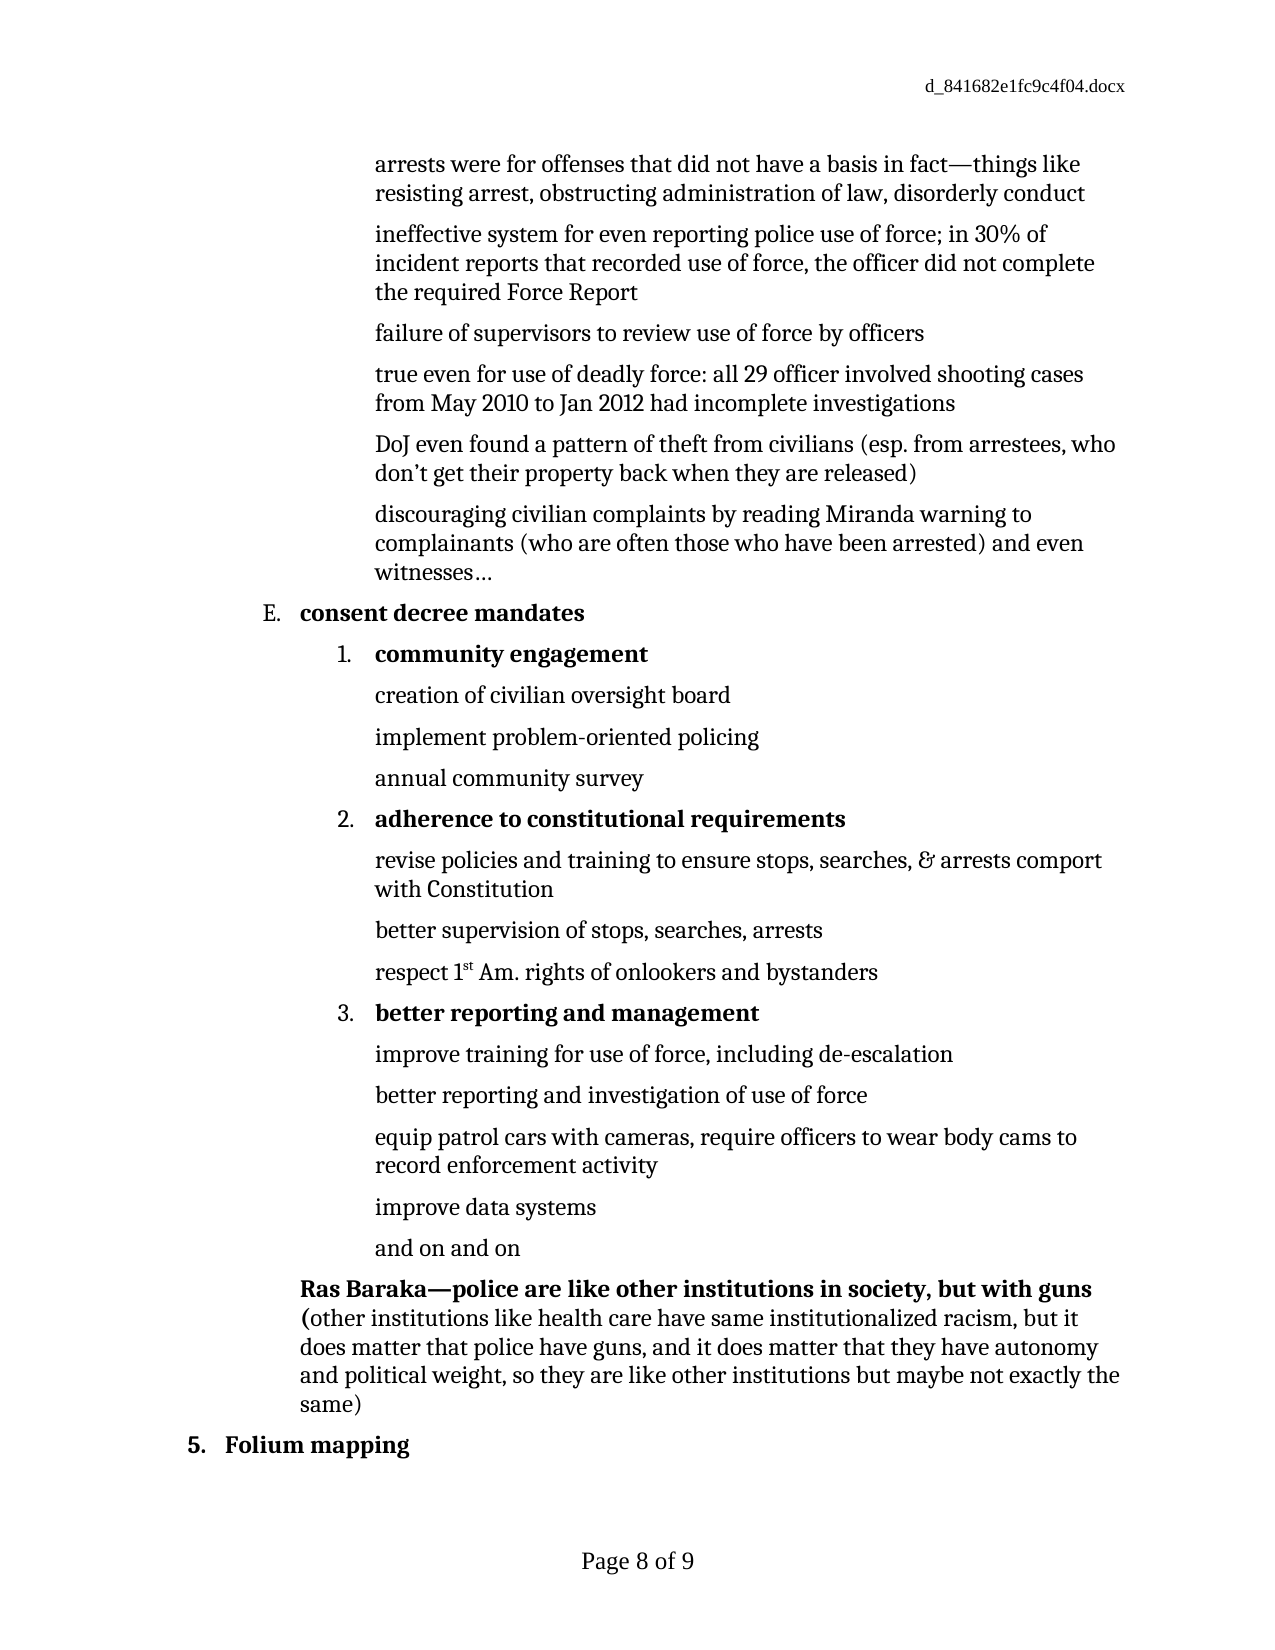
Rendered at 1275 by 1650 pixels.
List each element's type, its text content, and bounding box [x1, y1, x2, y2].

text creation of civilian oversight board [375, 681, 1125, 710]
text ineffective system for even reporting police use of force; in 30% of incident reports that recorded use of force, the officer did not complete the required Force Report [375, 220, 1125, 306]
text failure of supervisors to review use of force by officers [375, 319, 1125, 347]
text improve data systems [375, 1192, 1125, 1221]
text equip patrol cars with cameras, require officers to wear body cams to record enforcement activity [375, 1122, 1125, 1180]
text discouraging civilian complaints by reading Miranda warning to complainants (who are often those who have been arrested) and even witnesses… [375, 500, 1125, 586]
list better reporting and management [337, 999, 1125, 1027]
text and on and on [375, 1234, 1125, 1262]
list community engagement [337, 640, 1125, 669]
text better reporting and investigation of use of force [375, 1081, 1125, 1110]
list consent decree mandates [262, 599, 1125, 627]
text true even for use of deadly force: all 29 officer involved shooting cases from May 2010 to Jan 2012 had incomplete investigations [375, 360, 1125, 417]
text implement problem-oriented policing [375, 722, 1125, 751]
text annual community survey [375, 764, 1125, 792]
text arrests were for offenses that did not have a basis in fact—things like resisting arrest, obstructing administration of law, disorderly conduct [375, 150, 1125, 207]
text improve training for use of force, including de-escalation [375, 1040, 1125, 1069]
text revise policies and training to ensure stops, searches, & arrests comport with Constitution [375, 846, 1125, 904]
list Folium mapping [187, 1431, 1125, 1460]
text better supervision of stops, searches, arrests [375, 916, 1125, 945]
text Ras Baraka—police are like other institutions in society, but with guns (other institutions like health care have same institutionalized racism, but it does matter that police have guns, and it does matter that they have autonomy and political weight, so they are like other institutions but maybe not exactly the same) [300, 1275, 1125, 1419]
text DoJ even found a pattern of theft from civilians (esp. from arrestees, who don’t get their property back when they are released) [375, 430, 1125, 487]
text respect 1st Am. rights of onlookers and bystanders [375, 957, 1125, 986]
list adherence to constitutional requirements [337, 805, 1125, 834]
